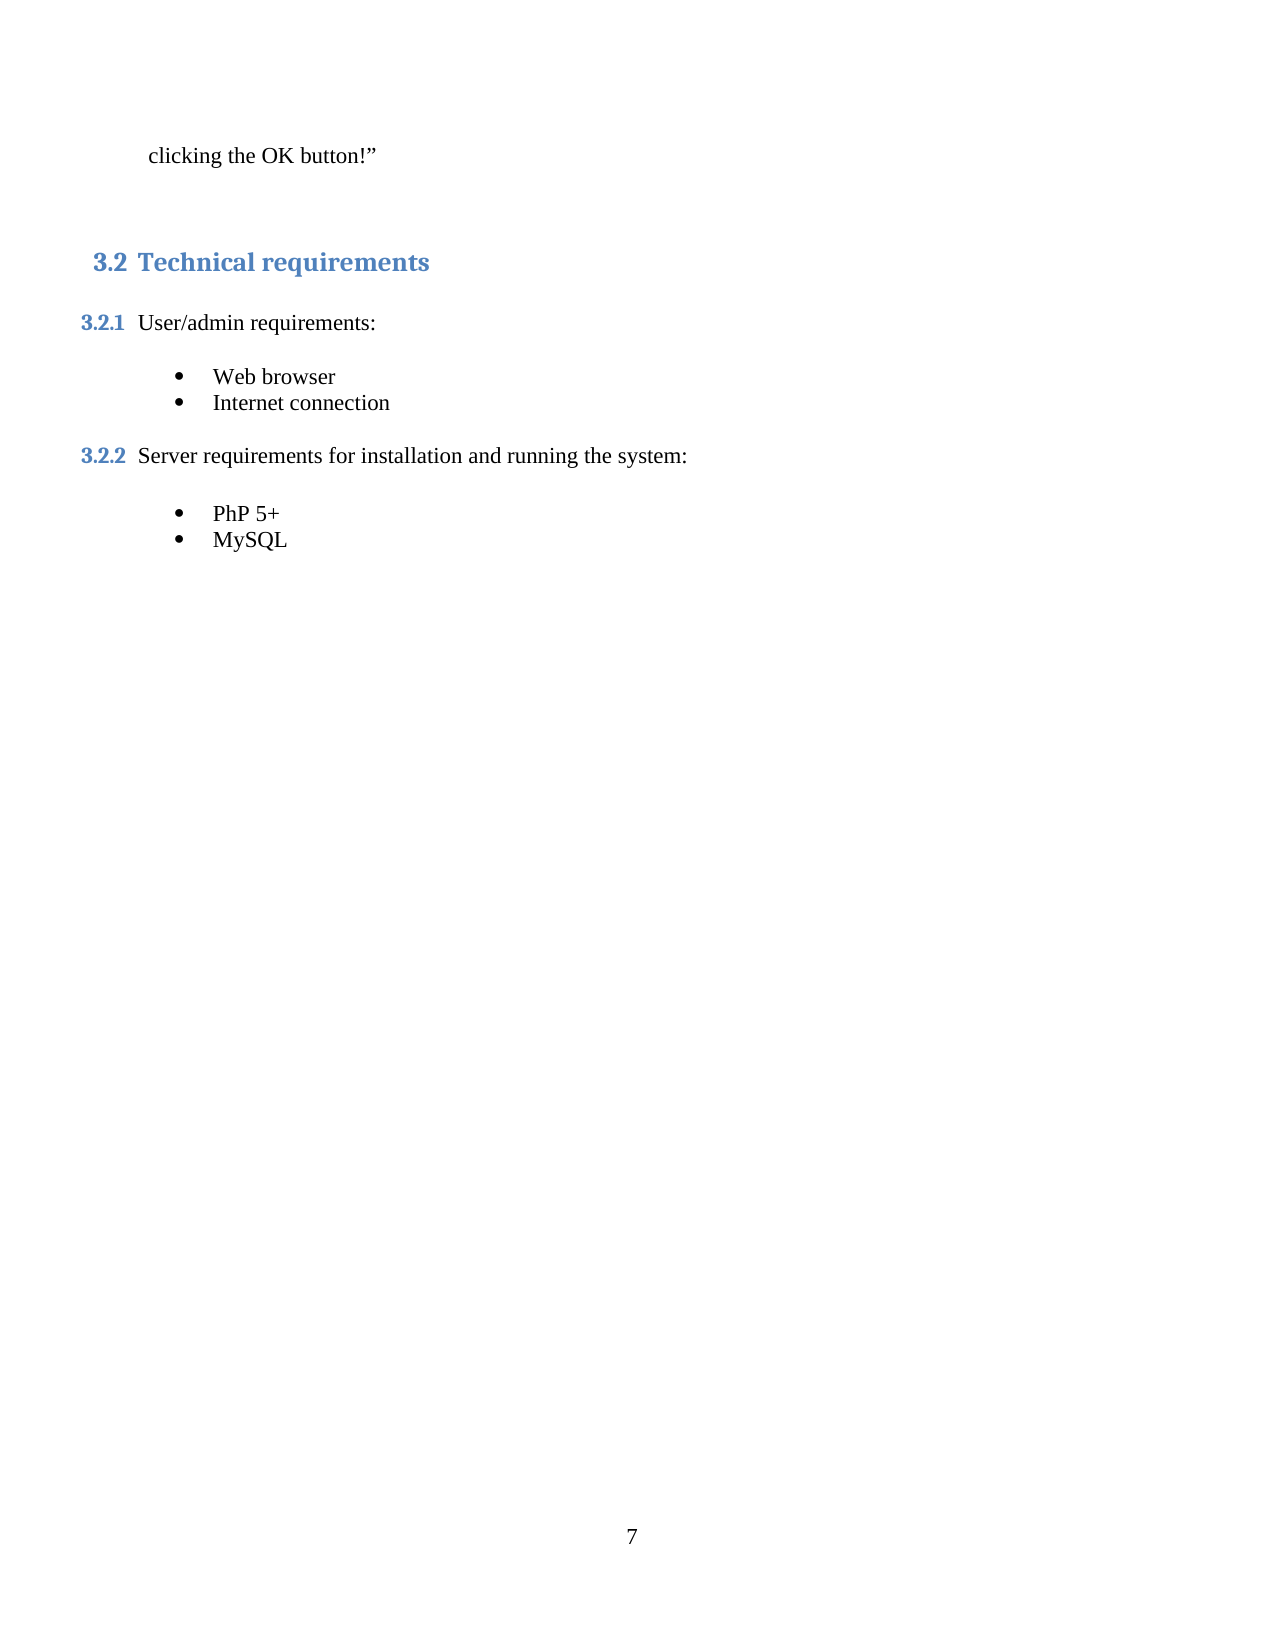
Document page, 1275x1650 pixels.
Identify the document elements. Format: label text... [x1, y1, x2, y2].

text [148, 142, 1152, 168]
subtitle Server requirements for installation and running the system: [81, 442, 1152, 469]
list Internet connection [175, 389, 1152, 416]
list Web browser [175, 363, 1152, 389]
subtitle User/admin requirements: [81, 309, 1152, 337]
list MySQL [175, 527, 1152, 553]
subtitle Technical requirements [93, 247, 1152, 278]
list PhP 5+ [175, 500, 1152, 527]
